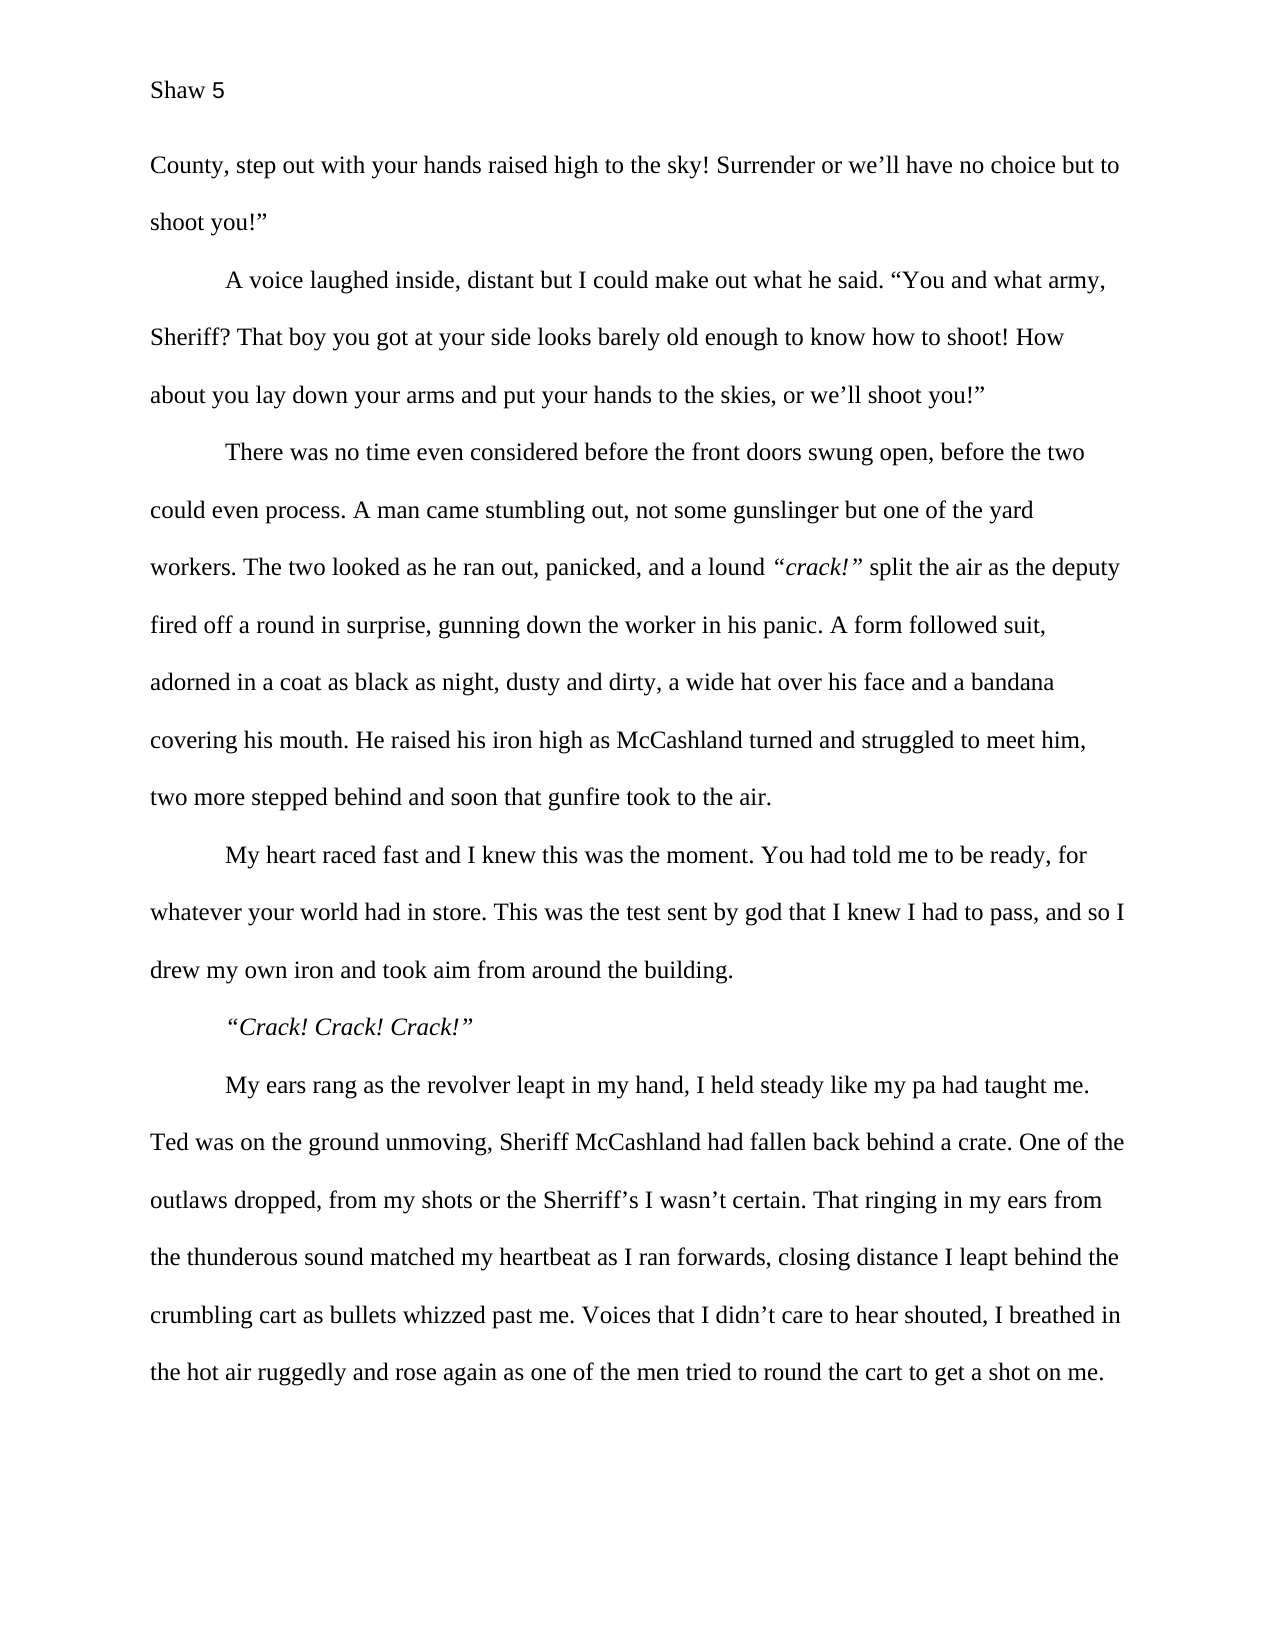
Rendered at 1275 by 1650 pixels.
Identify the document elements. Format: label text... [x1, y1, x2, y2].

text A voice laughed inside, distant but I could make out what he said. “You and what army, Sheriff? That boy you got at your side looks barely old enough to know how to shoot! How about you lay down your arms and put your hands to the skies, or we’ll shoot you!” [150, 265, 1125, 409]
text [150, 150, 1125, 236]
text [150, 1070, 1125, 1386]
text There was no time even considered before the front doors swung open, before the two could even process. A man came stumbling out, not some gunslinger but one of the yard workers. The two looked as he ran out, panicked, and a lound “crack!” split the air as the deputy fired off a round in surprise, gunning down the worker in his panic. A form followed suit, adorned in a coat as black as night, dusty and dirty, a wide hat over his face and a bandana covering his mouth. He raised his iron high as McCashland turned and struggled to meet him, two more stepped behind and soon that gunfire took to the air. [150, 437, 1125, 811]
text My heart raced fast and I knew this was the moment. You had told me to be ready, for whatever your world had in store. This was the test sent by god that I knew I had to pass, and so I drew my own iron and took aim from around the building. [150, 840, 1125, 984]
text “Crack! Crack! Crack!” [150, 1012, 1125, 1041]
